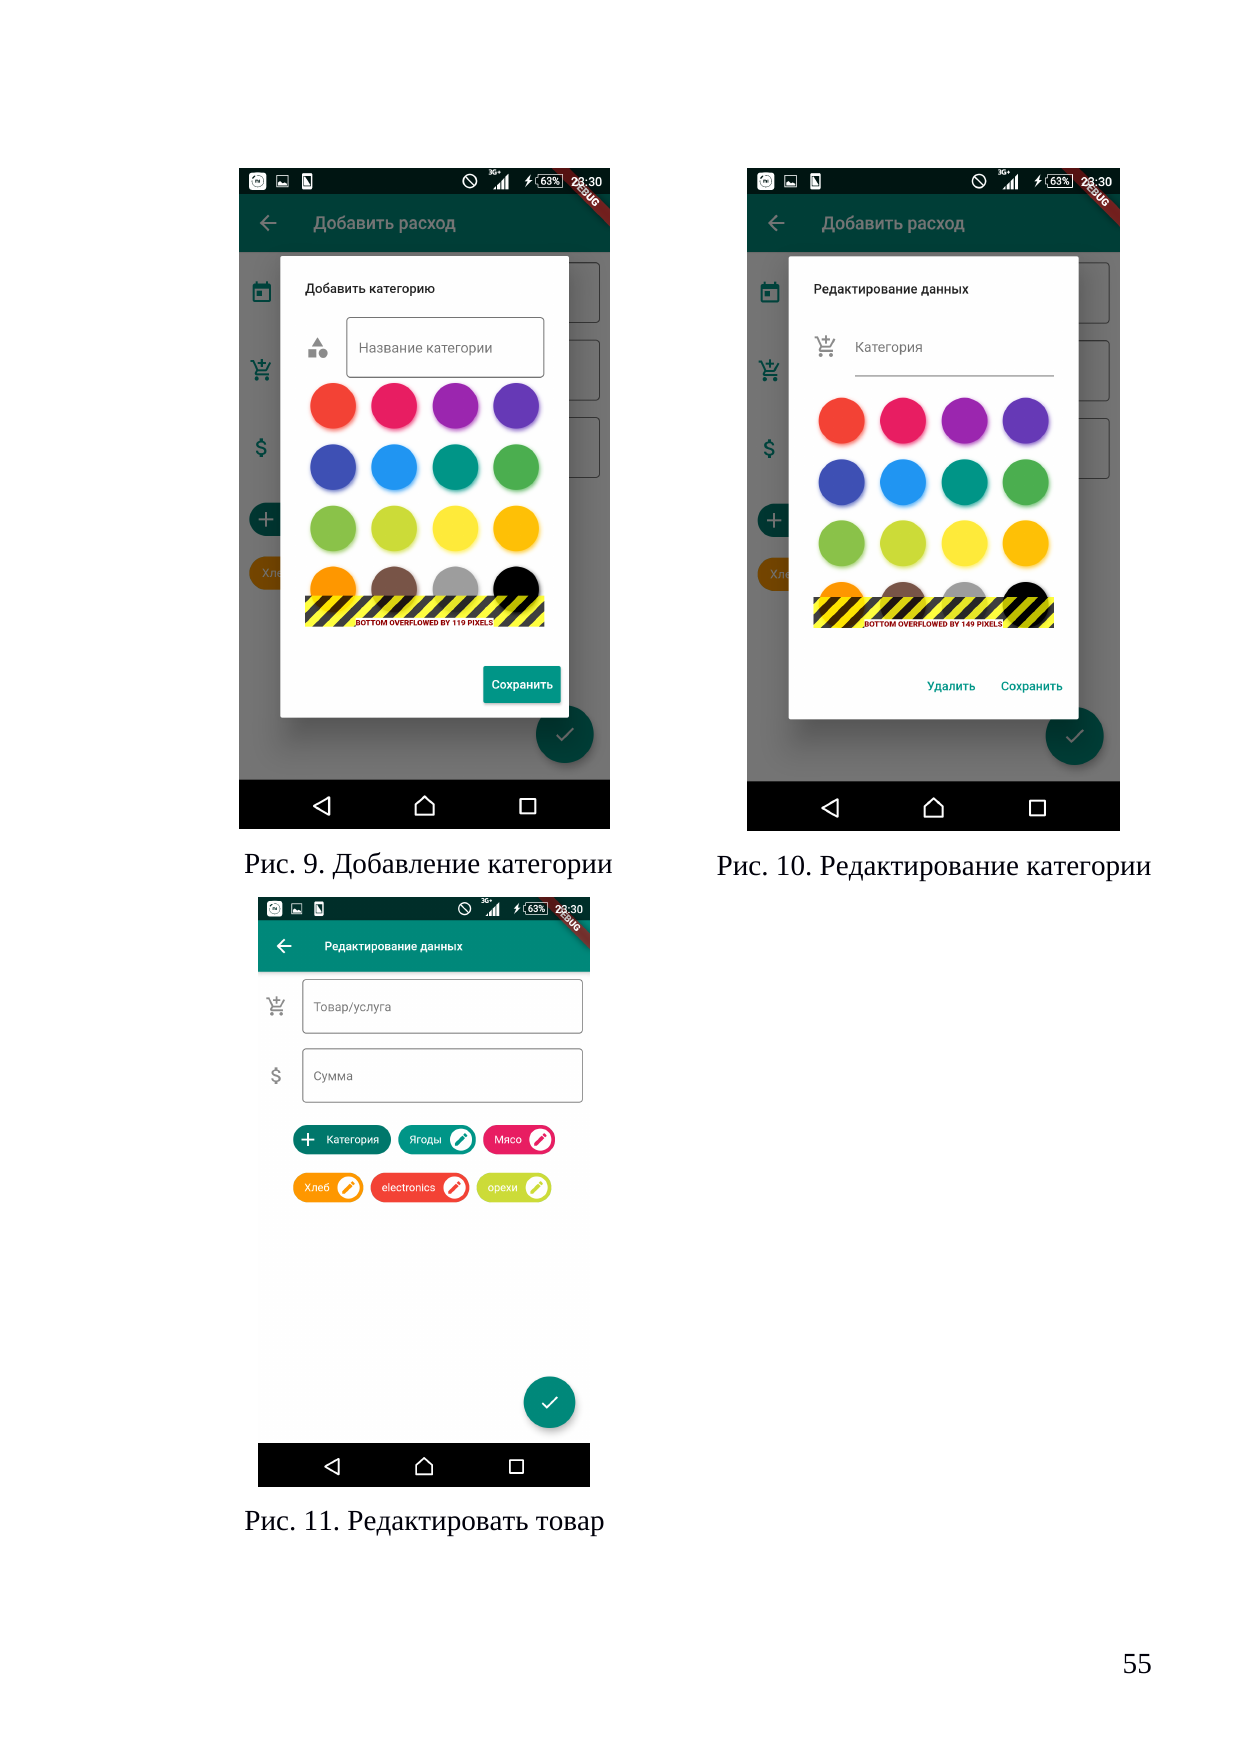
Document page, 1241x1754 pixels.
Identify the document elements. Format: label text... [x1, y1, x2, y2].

picture [747, 168, 1120, 831]
text Рис. 9. Добавление категории [207, 846, 642, 879]
picture [258, 897, 590, 1487]
text Рис. 11. Редактировать товар [207, 1503, 642, 1537]
picture [239, 168, 610, 829]
text Рис. 10. Редактирование категории [716, 848, 1152, 881]
